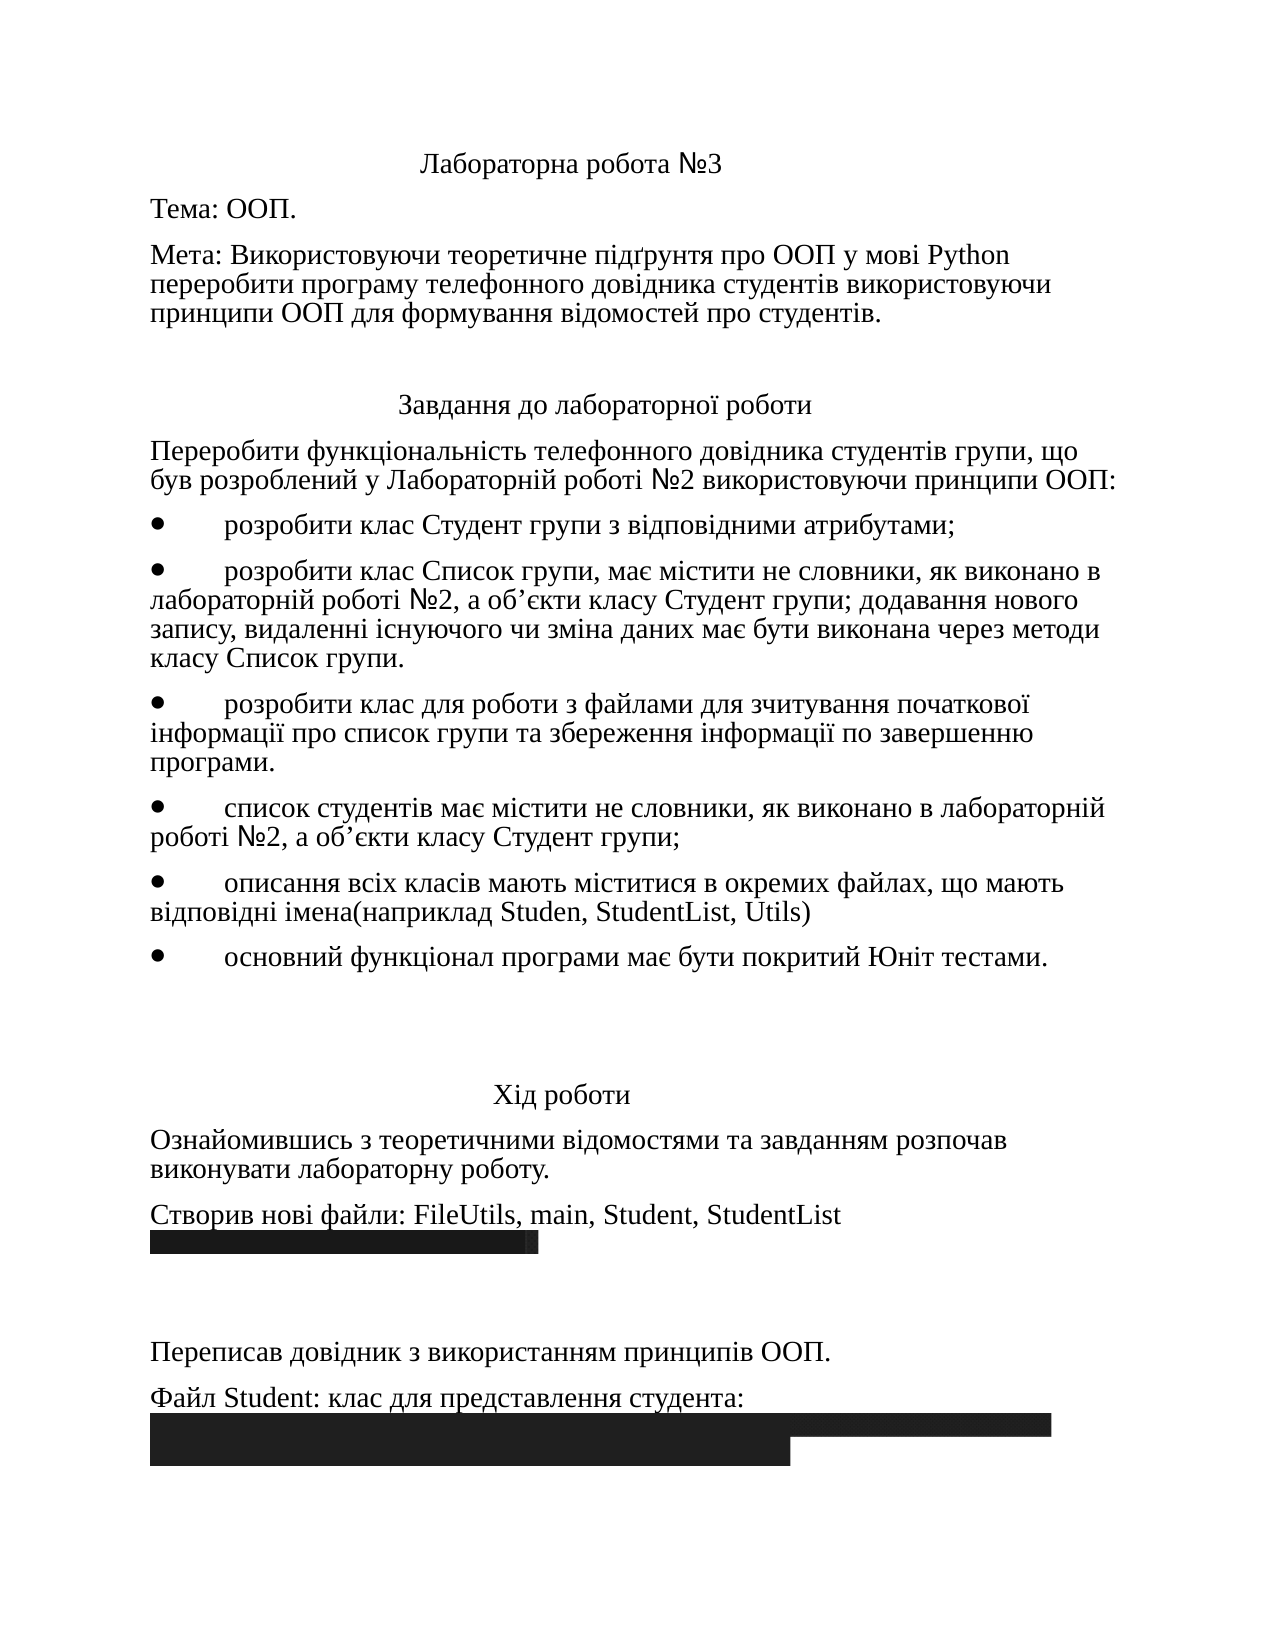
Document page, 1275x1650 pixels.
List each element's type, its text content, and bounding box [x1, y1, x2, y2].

text Хід роботи [150, 1081, 1125, 1110]
text Створив нові файли: FileUtils, main, Student, StudentList [150, 1201, 1125, 1230]
text ⦁ основний функціонал програми має бути покритий Юніт тестами. [150, 944, 1125, 973]
text Лабораторна робота №3 [150, 150, 1125, 179]
text ⦁ список студентів має містити не словники, як виконано в лабораторній роботі №2, а об’єкти класу Студент групи; [150, 794, 1125, 852]
text Ознайомившись з теоретичними відомостями та завданням розпочав виконувати лабораторну роботу. [150, 1127, 1125, 1185]
text Файл Student: клас для представлення студента: [150, 1384, 1125, 1413]
text ⦁ розробити клас Студент групи з відповідними атрибутами; [150, 512, 1125, 541]
text ⦁ розробити клас Список групи, має містити не словники, як виконано в лабораторній роботі №2, а об’єкти класу Студент групи; додавання нового запису, видаленні існуючого чи зміна даних має бути виконана через методи класу Список групи. [150, 557, 1125, 673]
text Завдання до лабораторної роботи [150, 391, 1125, 420]
text Переробити функціональність телефонного довідника студентів групи, що був розроблений у Лабораторній роботі №2 використовуючи принципи ООП: [150, 437, 1125, 495]
text Мета: Використовуючи теоретичне підґрунтя про ООП у мові Python переробити програму телефонного довідника студентів використовуючи принципи ООП для формування відомостей про студентів. [150, 241, 1125, 329]
text Тема: ООП. [150, 196, 1125, 225]
text Переписав довідник з використанням принципів ООП. [150, 1338, 1125, 1368]
text ⦁ розробити клас для роботи з файлами для зчитування початкової інформації про список групи та збереження інформації по завершенню програми. [150, 690, 1125, 777]
text ⦁ описання всіх класів мають міститися в окремих файлах, що мають відповідні імена(наприклад Studen, StudentList, Utils) [150, 869, 1125, 927]
